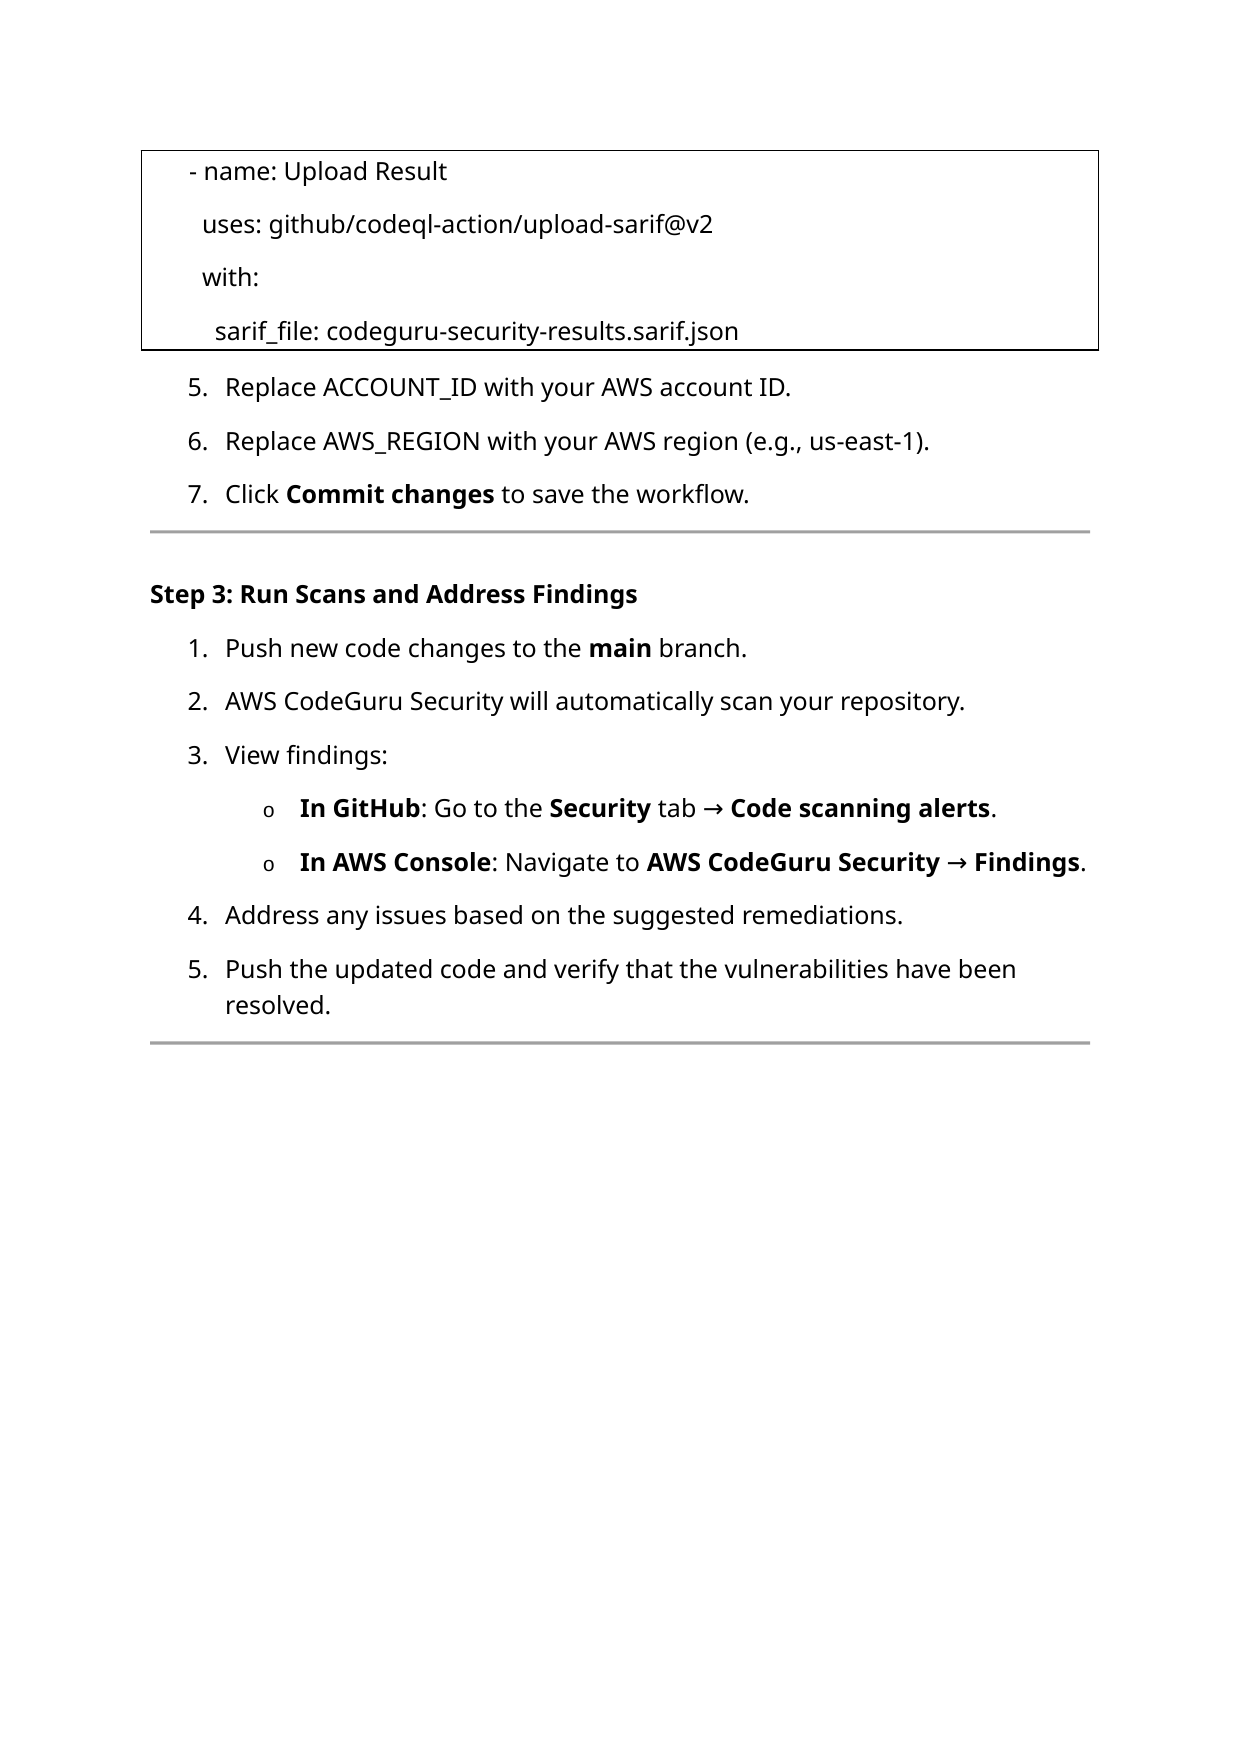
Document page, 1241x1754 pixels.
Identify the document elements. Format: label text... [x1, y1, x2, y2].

list Click Commit changes to save the workflow. [187, 477, 1090, 511]
list Address any issues based on the suggested remediations. [187, 898, 1090, 932]
list Push the updated code and verify that the vulnerabilities have been resolved. [187, 951, 1090, 1022]
list AWS CodeGuru Security will automatically scan your repository. [187, 684, 1090, 718]
list View findings: [187, 737, 1090, 772]
text with: [142, 257, 1098, 294]
list Replace AWS_REGION with your AWS region (e.g., us-east-1). [187, 423, 1090, 457]
list In GitHub: Go to the Security tab → Code scanning alerts. [262, 791, 1090, 825]
list Push new code changes to the main branch. [187, 631, 1090, 665]
text - name: Upload Result [142, 151, 1098, 187]
text uses: github/codeql-action/upload-sarif@v2 [142, 203, 1098, 241]
text sarif_file: codeguru-security-results.sarif.json [142, 310, 1098, 349]
text Step 3: Run Scans and Address Findings [150, 577, 1090, 611]
list Replace ACCOUNT_ID with your AWS account ID. [187, 370, 1090, 404]
list In AWS Console: Navigate to AWS CodeGuru Security → Findings. [262, 844, 1090, 878]
